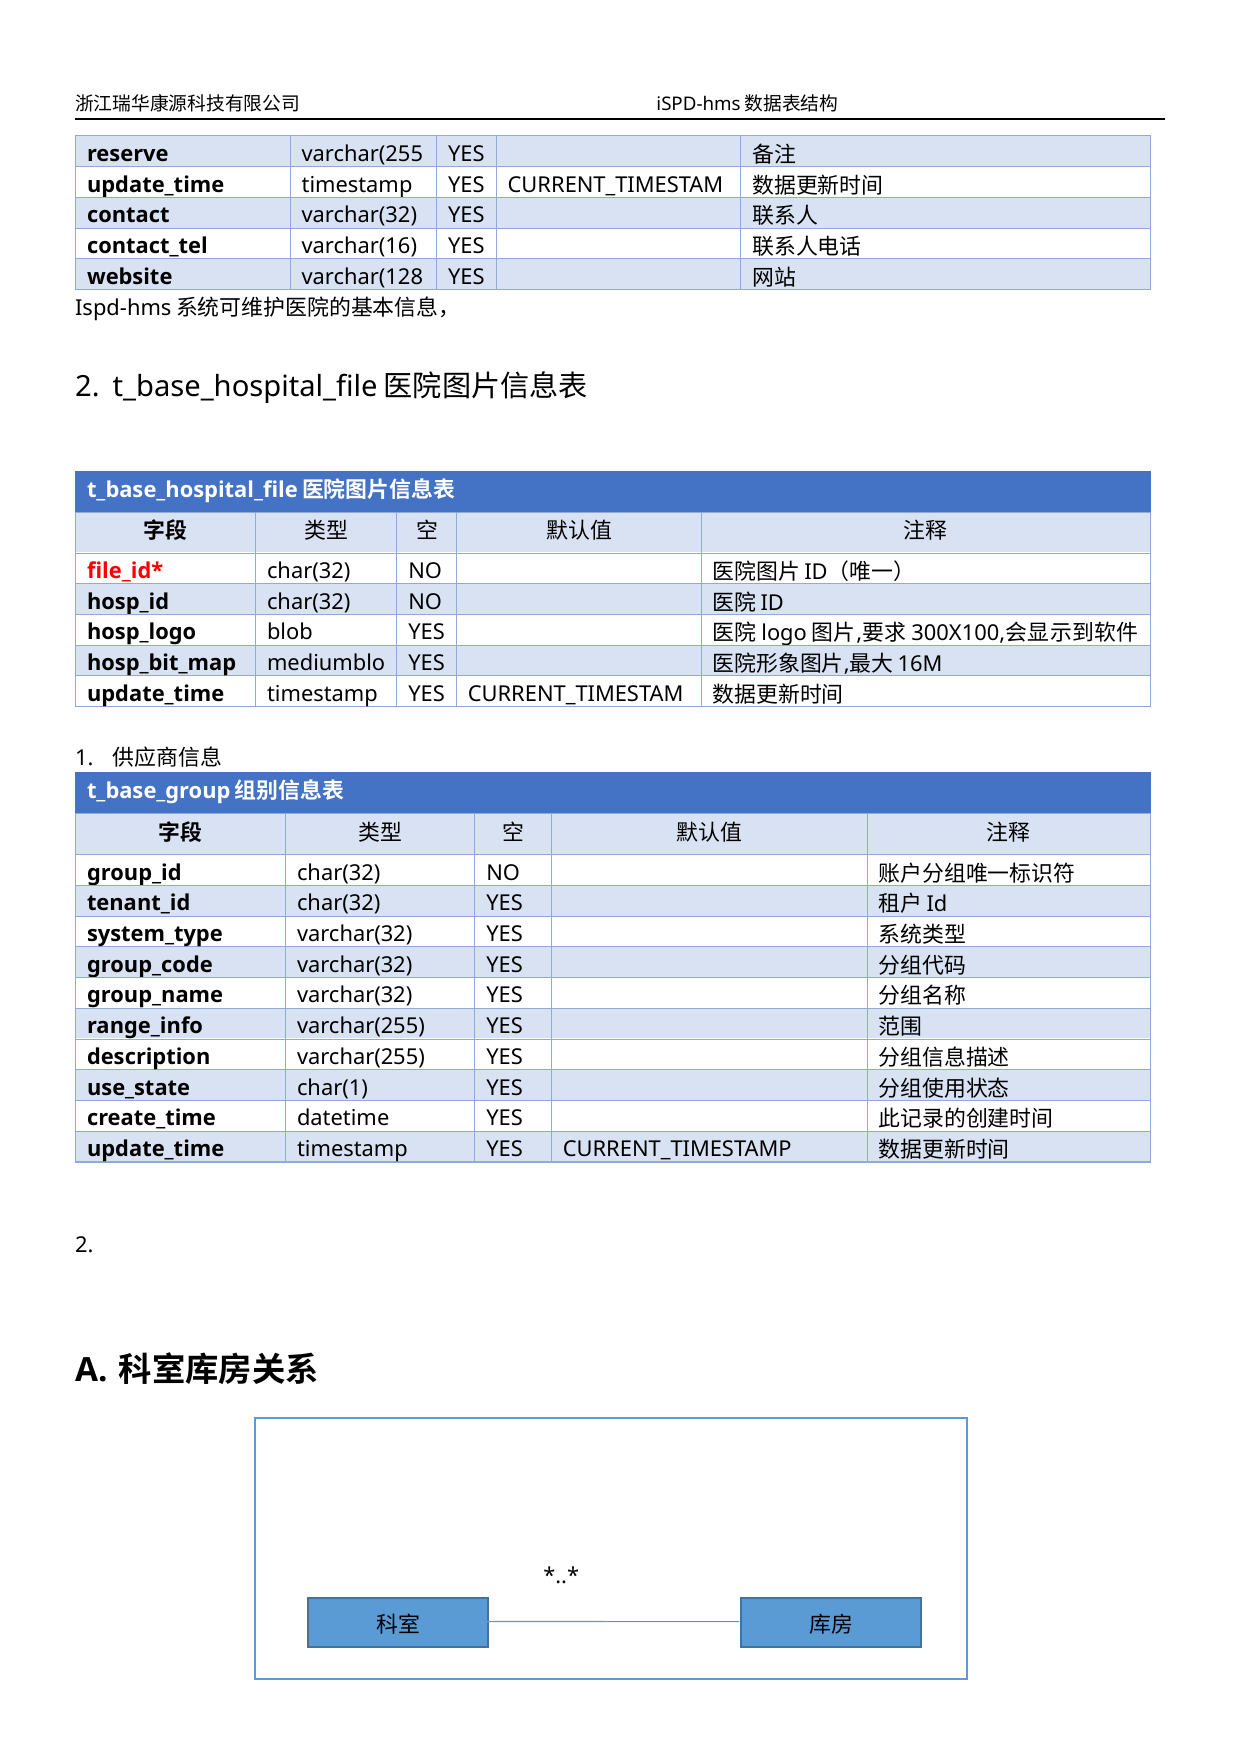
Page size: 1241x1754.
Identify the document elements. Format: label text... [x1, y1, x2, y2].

table_cell YES [437, 136, 496, 166]
table_cell 注释 [868, 814, 1150, 854]
table_cell [552, 978, 867, 1008]
table_cell update_time [76, 676, 255, 706]
table_cell [497, 259, 740, 289]
table_cell 数据更新时间 [741, 167, 1150, 197]
table_cell char(32) [256, 554, 396, 583]
table_cell group_code [76, 947, 285, 977]
table_cell YES [475, 978, 551, 1008]
table_cell timestamp [291, 167, 436, 197]
table_cell create_time [76, 1101, 285, 1131]
table_cell 注释 [702, 513, 1150, 552]
table_header t_base_group组别信息表 [76, 773, 1150, 813]
table_cell [457, 646, 701, 675]
table_cell 默认值 [457, 513, 701, 552]
table_cell [552, 886, 867, 916]
table_cell hosp_id [76, 584, 255, 614]
table_cell hosp_logo [76, 615, 255, 645]
table_cell varchar(32) [286, 978, 474, 1008]
table_cell YES [437, 198, 496, 228]
table_cell 网站 [741, 259, 1150, 289]
text Ispd-hms系统可维护医院的基本信息， [75, 290, 1165, 323]
list 供应商信息 [75, 740, 1165, 772]
table_cell [552, 1070, 867, 1100]
table_cell YES [475, 1070, 551, 1100]
table_cell YES [397, 646, 456, 675]
table_cell YES [475, 886, 551, 916]
table_cell YES [475, 1132, 551, 1161]
table_cell varchar(32) [291, 198, 436, 228]
table_cell 系统类型 [868, 917, 1150, 946]
table_cell 数据更新时间 [868, 1132, 1150, 1161]
table_header t_base_hospital_file医院图片信息表 [76, 472, 1150, 512]
table_cell [457, 615, 701, 645]
table_cell 类型 [256, 513, 396, 552]
table_cell 此记录的创建时间 [868, 1101, 1150, 1131]
table_cell 账户分组唯一标识符 [868, 855, 1150, 885]
table_cell 范围 [868, 1009, 1150, 1038]
table_cell varchar(255) [286, 1040, 474, 1069]
table_cell update_time [76, 1132, 285, 1161]
table_cell YES [475, 1040, 551, 1069]
table_cell CURRENT_TIMESTAMP [457, 676, 701, 706]
table_cell group_id [76, 855, 285, 885]
table_cell 数据更新时间 [702, 676, 1150, 706]
table_cell 分组使用状态 [868, 1070, 1150, 1100]
table_cell varchar(32) [286, 917, 474, 946]
table_cell [457, 584, 701, 614]
table_cell 分组代码 [868, 947, 1150, 977]
table_cell 字段 [76, 513, 255, 552]
table_cell timestamp [256, 676, 396, 706]
table_cell 分组信息描述 [868, 1040, 1150, 1069]
subtitle t_base_hospital_file医院图片信息表 [75, 352, 1165, 417]
table_cell mediumblob [256, 646, 396, 675]
table_cell 字段 [76, 814, 285, 854]
table_cell char(32) [256, 584, 396, 614]
table_cell timestamp [286, 1132, 474, 1161]
table_cell varchar(32) [286, 947, 474, 977]
table_cell [497, 136, 740, 166]
table_cell varchar(255) [286, 1009, 474, 1038]
table_cell website [76, 259, 290, 289]
table_cell 医院形象图片,最大16M [702, 646, 1150, 675]
table_cell varchar(255) [291, 136, 436, 166]
table_cell [552, 1009, 867, 1038]
table_cell 医院ID [702, 584, 1150, 614]
table_cell update_time [76, 167, 290, 197]
table_cell file_id* [76, 554, 255, 583]
table_cell 空 [397, 513, 456, 552]
table_cell CURRENT_TIMESTAMP [552, 1132, 867, 1161]
table_cell hosp_bit_map [76, 646, 255, 675]
table_cell description [76, 1040, 285, 1069]
table_cell datetime [286, 1101, 474, 1131]
table_cell contact [76, 198, 290, 228]
table_cell [552, 917, 867, 946]
table_cell YES [437, 167, 496, 197]
table_cell [497, 229, 740, 258]
table_cell char(1) [286, 1070, 474, 1100]
table_cell char(32) [286, 855, 474, 885]
table_cell group_name [76, 978, 285, 1008]
table_cell tenant_id [76, 886, 285, 916]
table_cell blob [256, 615, 396, 645]
table_cell varchar(16) [291, 229, 436, 258]
table_cell 备注 [741, 136, 1150, 166]
table_cell 医院logo图片,要求300X100,会显示到软件系统左上角,最大65K [702, 615, 1150, 645]
table_cell contact_tel [76, 229, 290, 258]
table_cell 医院图片ID（唯一） [702, 554, 1150, 583]
table_cell 租户Id [868, 886, 1150, 916]
table_cell [552, 947, 867, 977]
table_cell YES [475, 1009, 551, 1038]
table_cell NO [397, 584, 456, 614]
table_cell 类型 [286, 814, 474, 854]
table_cell range_info [76, 1009, 285, 1038]
table_cell 联系人电话 [741, 229, 1150, 258]
table_cell YES [475, 947, 551, 977]
table_cell YES [437, 259, 496, 289]
table_cell NO [397, 554, 456, 583]
table_cell char(32) [286, 886, 474, 916]
table_cell YES [397, 615, 456, 645]
table_cell 联系人 [741, 198, 1150, 228]
table_cell varchar(128) [291, 259, 436, 289]
table_cell [552, 1040, 867, 1069]
table_cell YES [397, 676, 456, 706]
table_cell 默认值 [552, 814, 867, 854]
table_cell reserve [76, 136, 290, 166]
table_cell 空 [475, 814, 551, 854]
table_cell YES [475, 917, 551, 946]
table_cell system_type [76, 917, 285, 946]
table_cell [552, 855, 867, 885]
table_cell YES [437, 229, 496, 258]
table_cell YES [475, 1101, 551, 1131]
table_cell NO [475, 855, 551, 885]
table_cell CURRENT_TIMESTAMP [497, 167, 740, 197]
table_cell use_state [76, 1070, 285, 1100]
table_cell [497, 198, 740, 228]
table_cell 分组名称 [868, 978, 1150, 1008]
subtitle 科室库房关系 [75, 1334, 1165, 1399]
table_cell [457, 554, 701, 583]
table_cell [552, 1101, 867, 1131]
